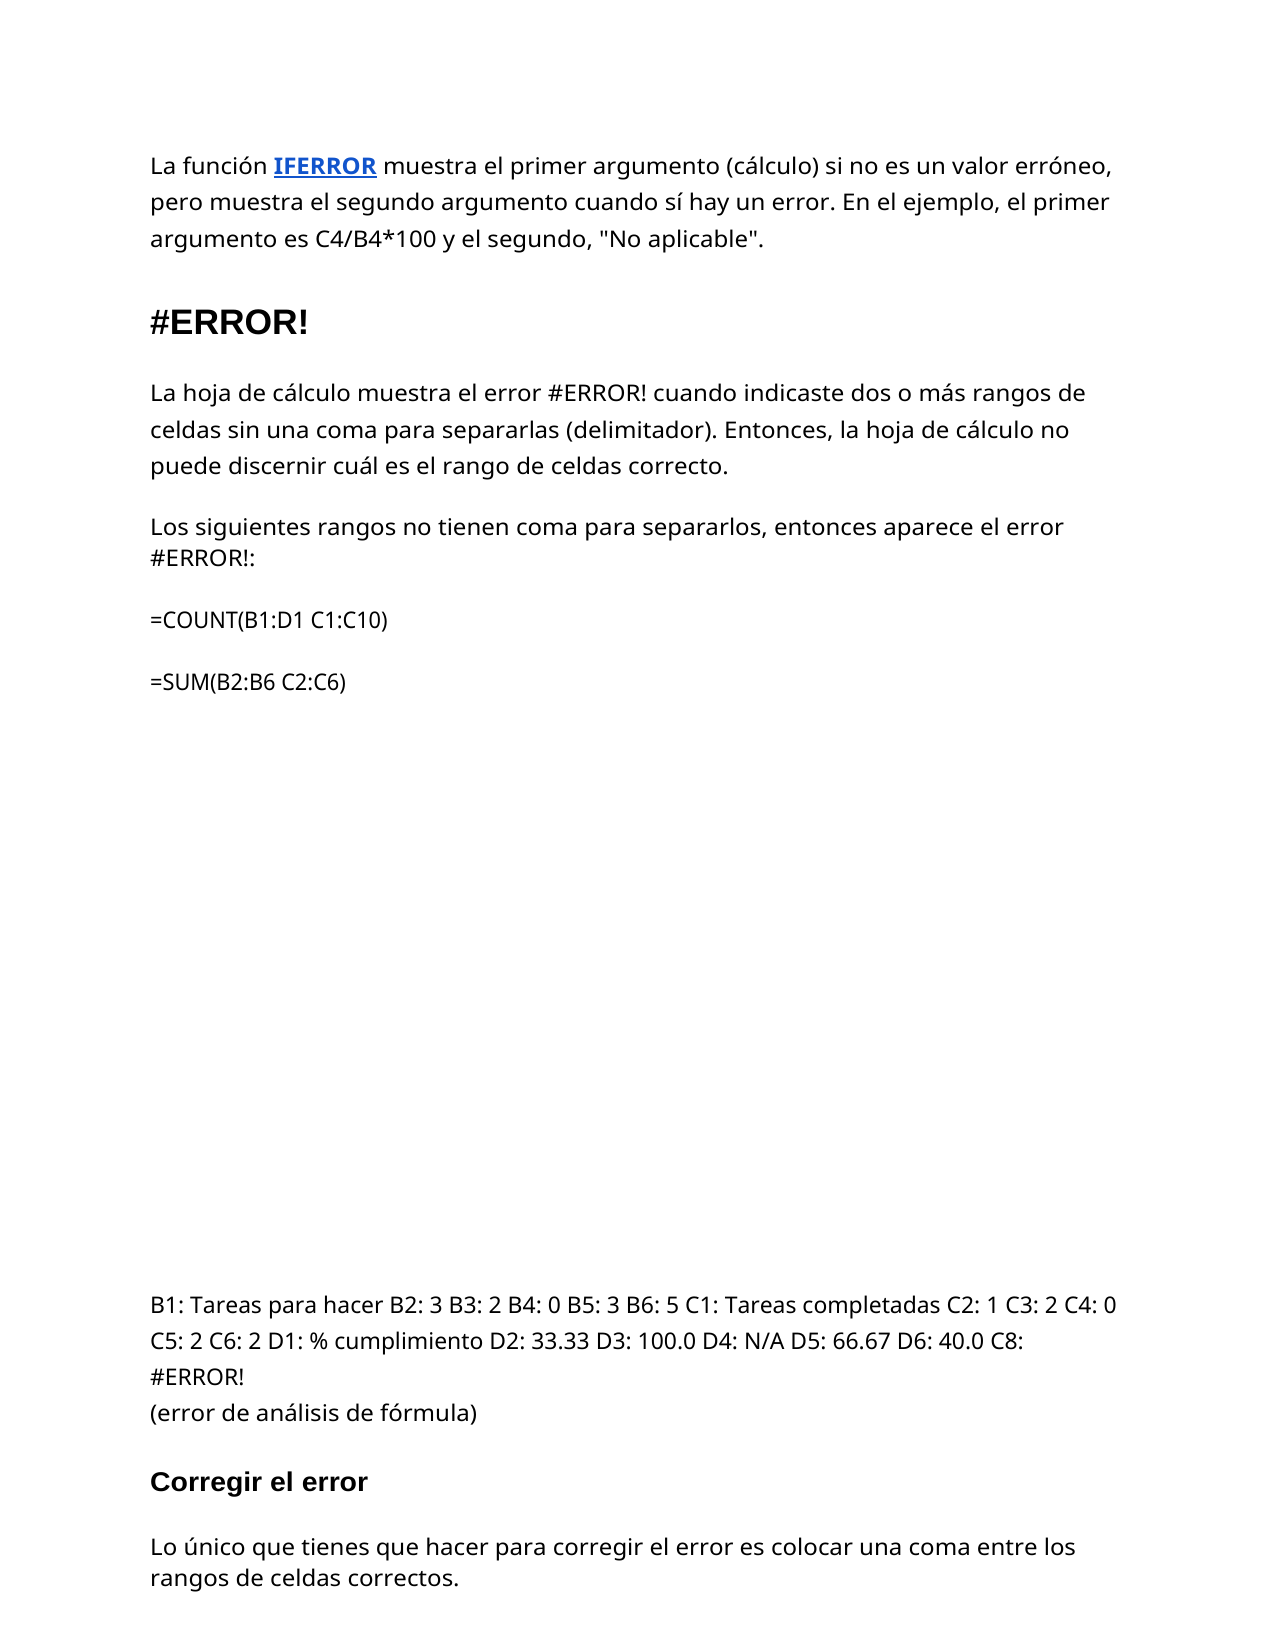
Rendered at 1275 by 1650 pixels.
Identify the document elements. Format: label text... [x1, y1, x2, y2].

text Los siguientes rangos no tienen coma para separarlos, entonces aparece el error #ERROR!: [150, 511, 1142, 573]
text La función IFERROR muestra el primer argumento (cálculo) si no es un valor erróneo, pero muestra el segundo argumento cuando sí hay un error. En el ejemplo, el primer argumento es C4/B4*100 y el segundo, "No aplicable". [150, 150, 1142, 254]
text (error de análisis de fórmula) [150, 1397, 1142, 1428]
text =SUM(B2:B6 C2:C6) [150, 666, 1142, 697]
text B1: Tareas para hacer B2: 3 B3: 2 B4: 0 B5: 3 B6: 5 C1: Tareas completadas C2: 1 C3: 2 C4: 0 C5: 2 C6: 2 D1: % cumplimiento D2: 33.33 D3: 100.0 D4: N/A D5: 66.67 D6: 40.0 C8: #ERROR! [150, 1288, 1118, 1392]
text =COUNT(B1:D1 C1:C10) [150, 604, 1142, 635]
text Lo único que tienes que hacer para corregir el error es colocar una coma entre los rangos de celdas correctos. [150, 1530, 1142, 1593]
subtitle #ERROR! [150, 301, 1142, 342]
subtitle Corregir el error [150, 1466, 1142, 1498]
text La hoja de cálculo muestra el error #ERROR! cuando indicaste dos o más rangos de celdas sin una coma para separarlas (delimitador). Entonces, la hoja de cálculo no puede discernir cuál es el rango de celdas correcto. [150, 377, 1113, 481]
